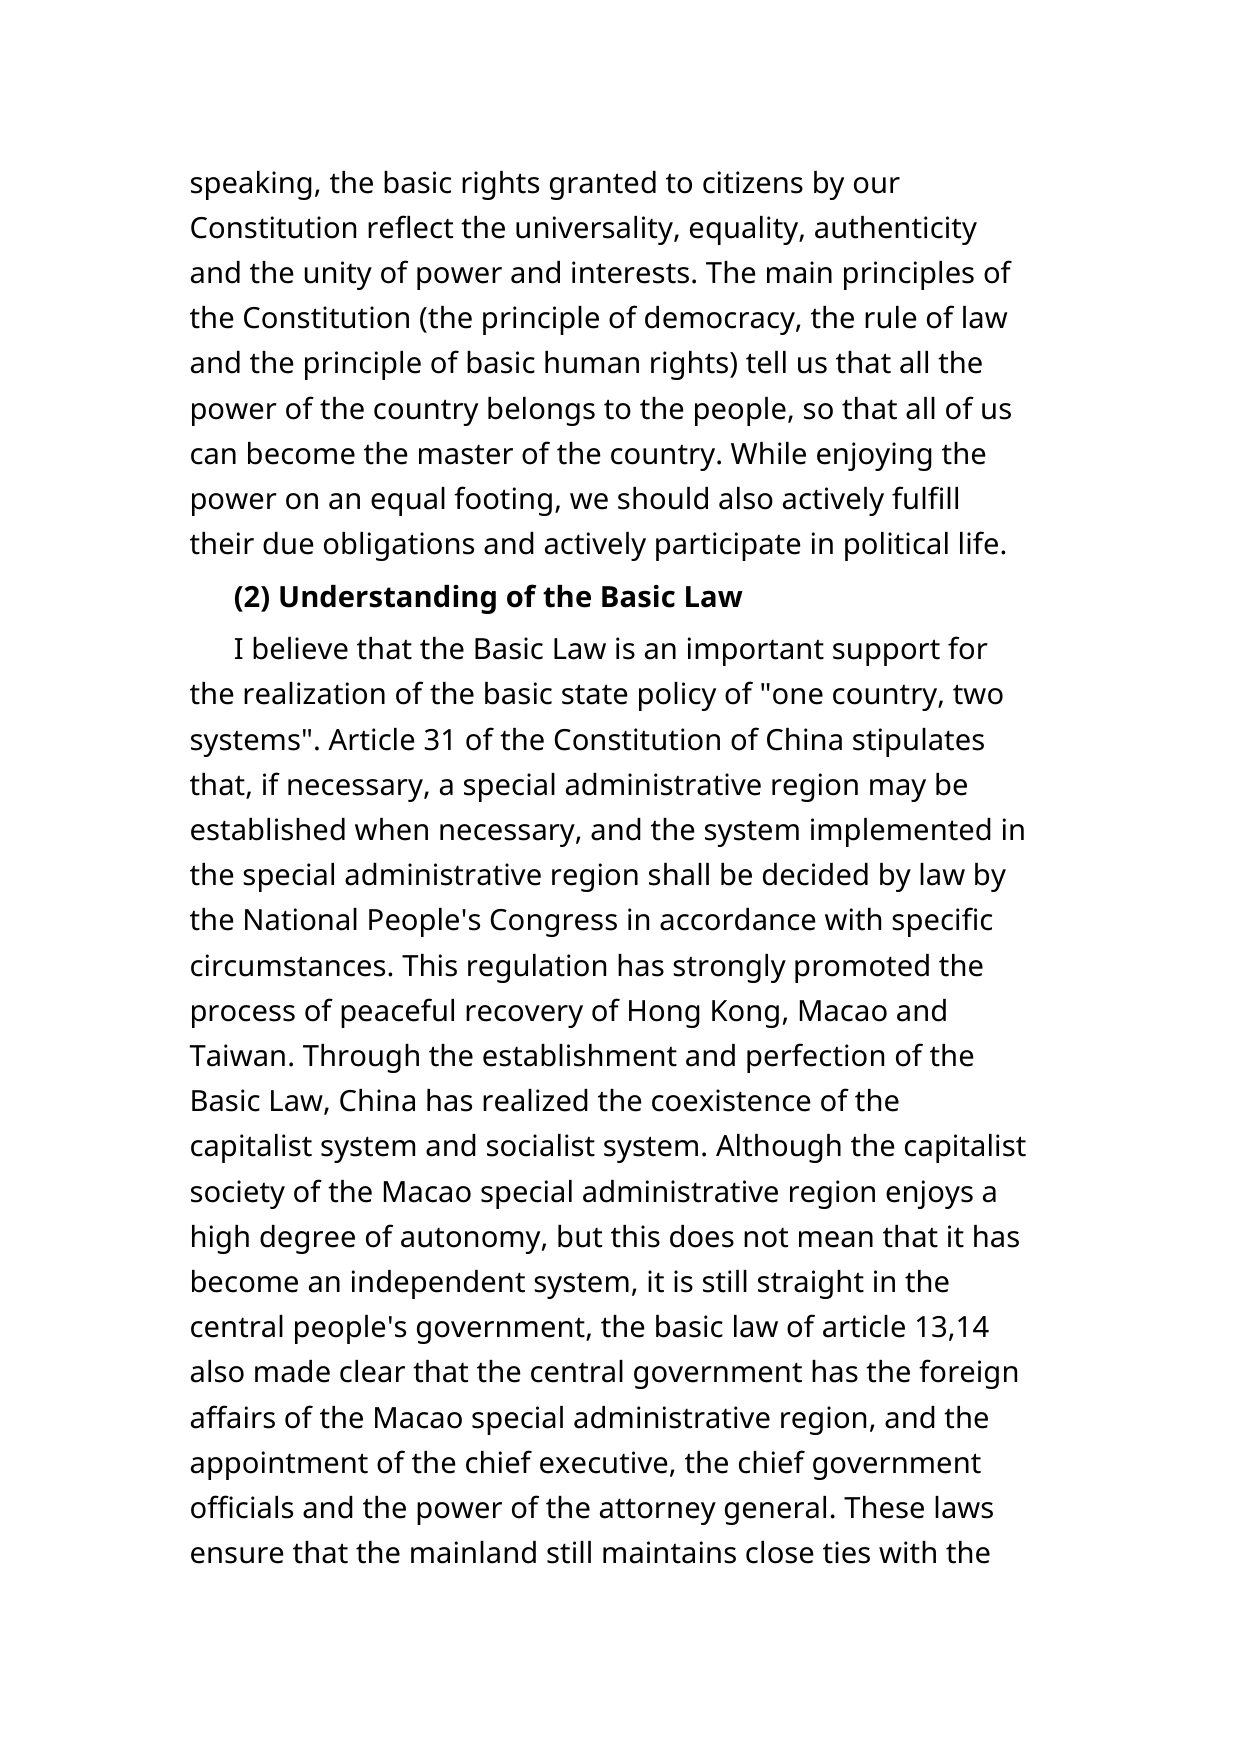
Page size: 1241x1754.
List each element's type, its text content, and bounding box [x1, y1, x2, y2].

text (2) Understanding of the Basic Law [189, 576, 1031, 616]
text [189, 162, 1031, 563]
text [189, 628, 1031, 1572]
